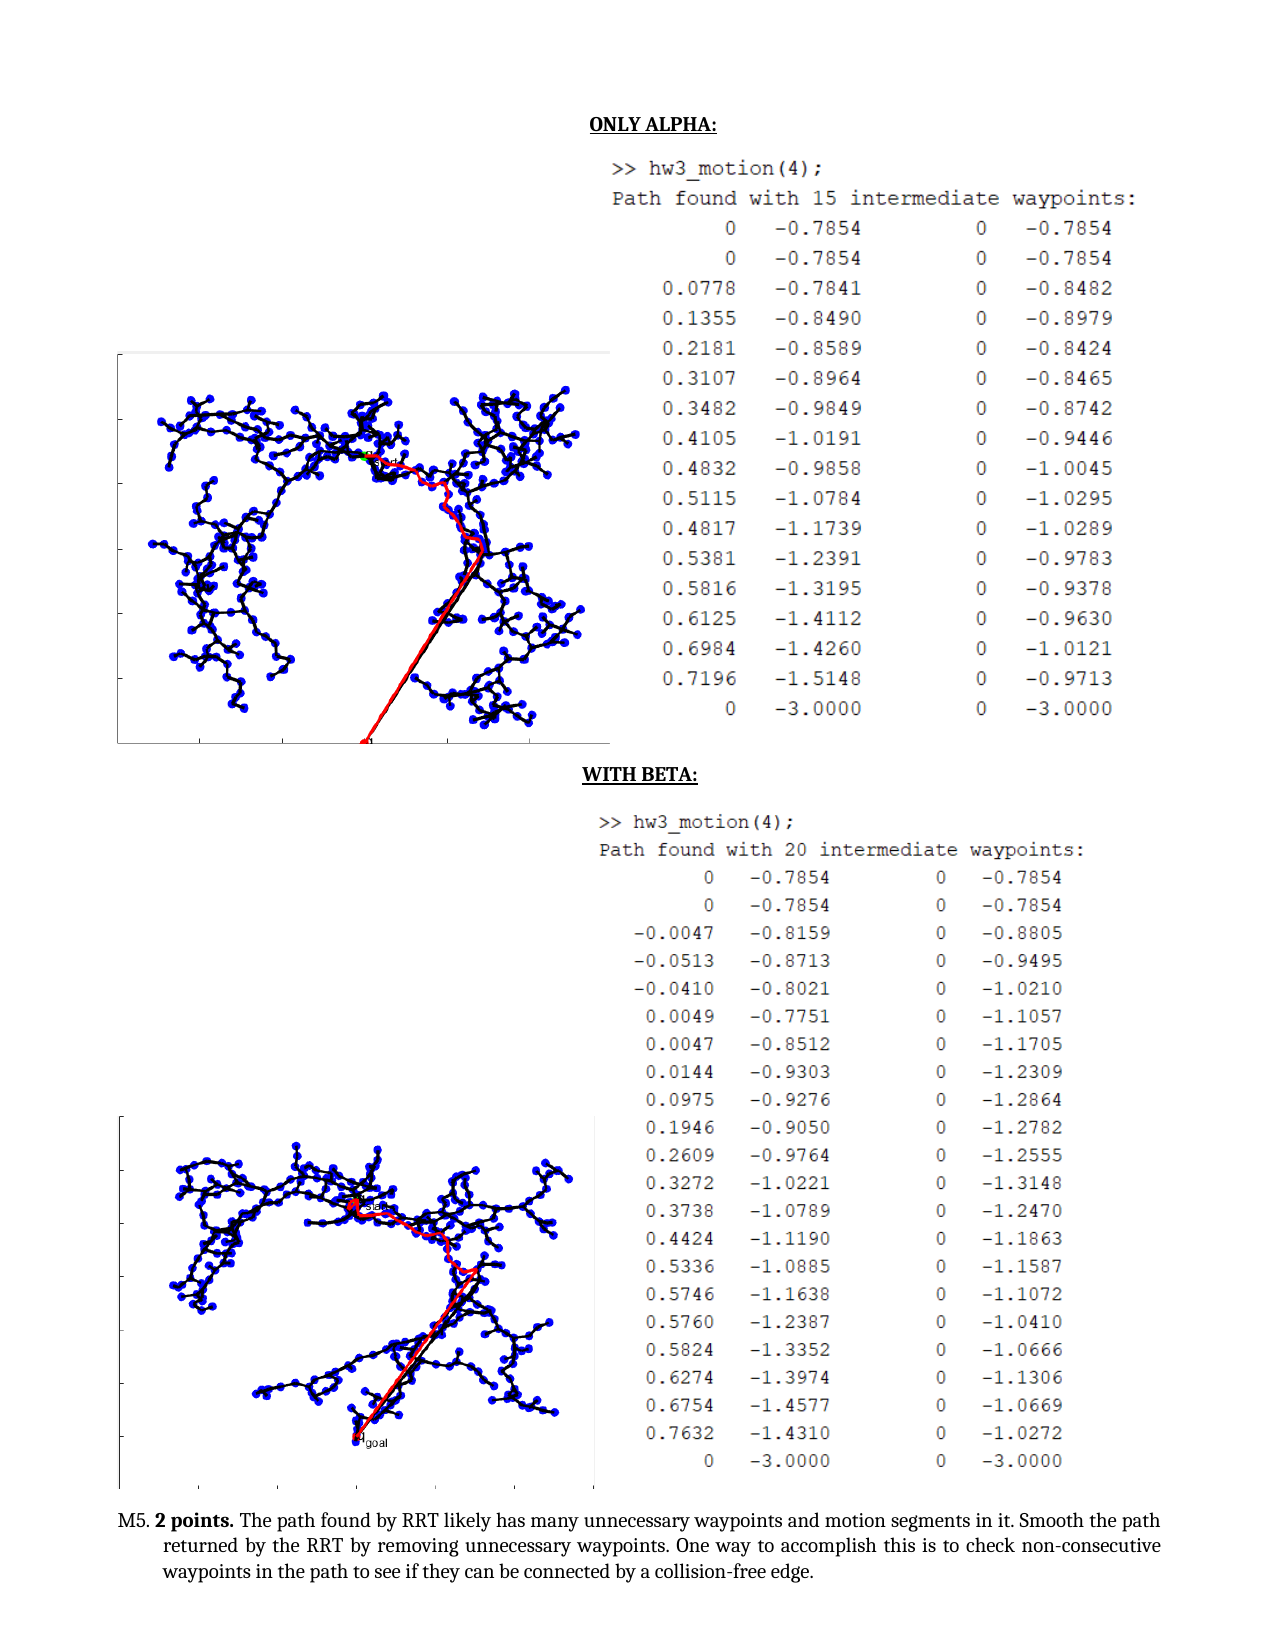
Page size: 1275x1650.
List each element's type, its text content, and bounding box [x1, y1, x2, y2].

picture [117, 156, 1152, 744]
picture [117, 806, 1107, 1489]
text WITH BETA: [117, 763, 1162, 787]
text ONLY ALPHA: [144, 113, 1162, 137]
text M5. 2 points. The path found by RRT likely has many unnecessary waypoints and motion segments in it. Smooth the path returned by the RRT by removing unnecessary waypoints. One way to accomplish this is to check non-consecutive waypoints in the path to see if they can be connected by a collision-free edge. [117, 1508, 1162, 1584]
